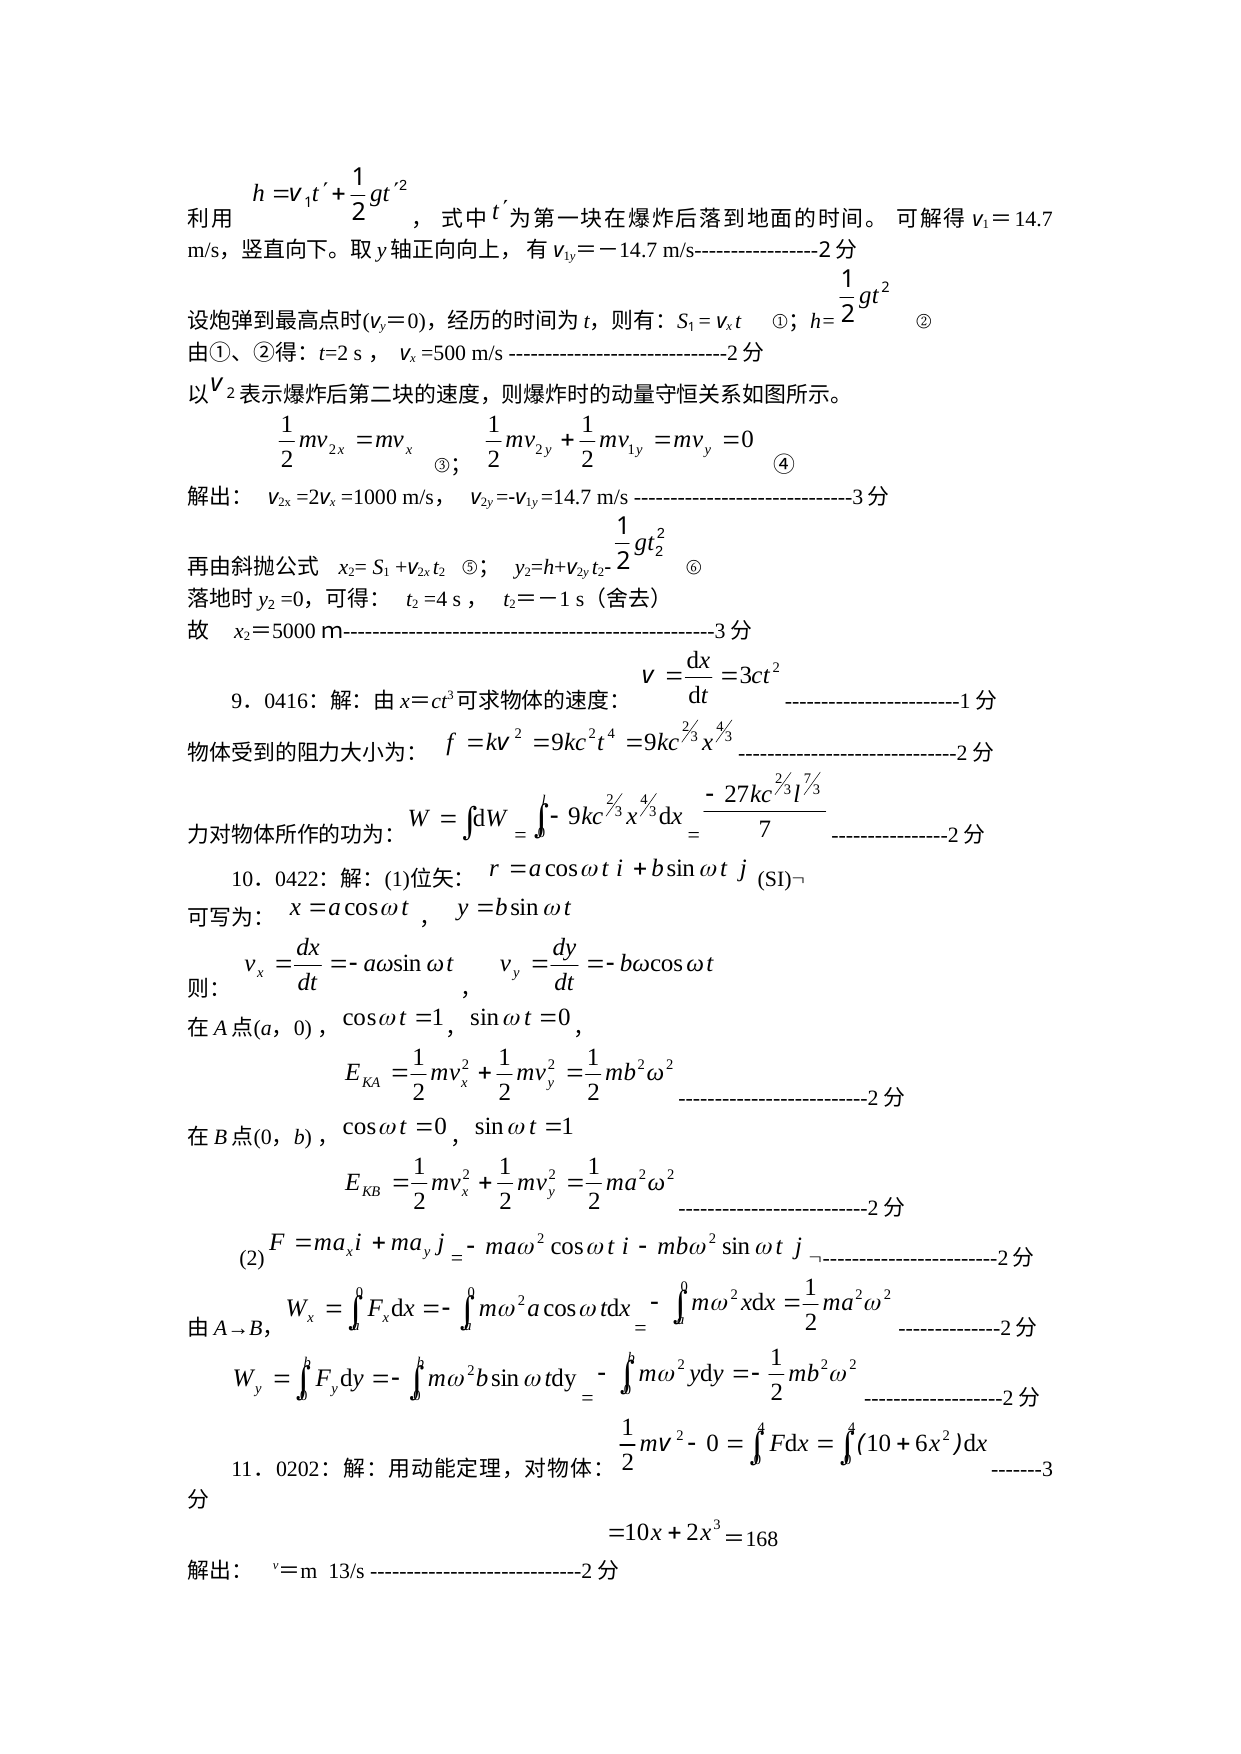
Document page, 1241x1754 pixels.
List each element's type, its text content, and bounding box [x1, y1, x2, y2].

text 力对物体所作的功为：==----------------2分 [187, 766, 1053, 849]
text 10．0422：解：(1)位矢： (SI) [187, 849, 1053, 893]
text --------------------------2分 [187, 1151, 1053, 1221]
text --------------------------2分 [187, 1041, 1053, 1112]
text 在B点(0，b) ，， [187, 1112, 1053, 1151]
text =-------------------2分 [187, 1342, 1053, 1412]
text 以表示爆炸后第二块的速度，则爆炸时的动量守恒关系如图所示。 [187, 366, 1053, 408]
text 物体受到的阻力大小为： ------------------------------2分 [187, 715, 1053, 766]
text 落地时 y2 =0，可得： t2 =4 s ， t2＝－1 s（舍去） [187, 581, 1053, 613]
text 则： ， [187, 932, 1053, 1002]
text 11．0202：解：用动能定理，对物体：-------3分 [187, 1412, 1053, 1514]
text 由A→B，=--------------2分 [187, 1271, 1053, 1342]
text 可写为： ， [187, 893, 1053, 932]
text 再由斜抛公式 x2= S1 +v2x t2 ⑤； y2=h+v2y t2- ⑥ [187, 511, 1053, 581]
text 利用 ， 式中为第一块在爆炸后落到地面的时间。 可解得v1＝14.7 m/s，竖直向下。取y轴正向向上， 有v1y＝－14.7 m/s-----------------2分 [187, 162, 1053, 264]
text 解出： v2x =2vx =1000 m/s， v2y =-v1y =14.7 m/s ------------------------------3分 [187, 479, 1053, 511]
text 9．0416：解：由x＝ct3可求物体的速度： ------------------------1分 [187, 644, 1053, 715]
text 故 x2＝5000 ｍ---------------------------------------------------3分 [187, 613, 1053, 644]
text 由①、②得：t=2 s ， vx =500 m/s ------------------------------2分 [187, 334, 1053, 366]
text 设炮弹到最高点时(vy＝0)，经历的时间为t，则有：S1 = vx t ①；h= ② [187, 264, 1053, 334]
text (2)=------------------------2分 [187, 1221, 1053, 1271]
text 在A点(a，0) ，，， [187, 1002, 1053, 1041]
text 解出： v＝m 13/s -----------------------------2分 [187, 1553, 1053, 1584]
text ＝168 [187, 1514, 1053, 1553]
text ③； ④ [187, 408, 1053, 479]
